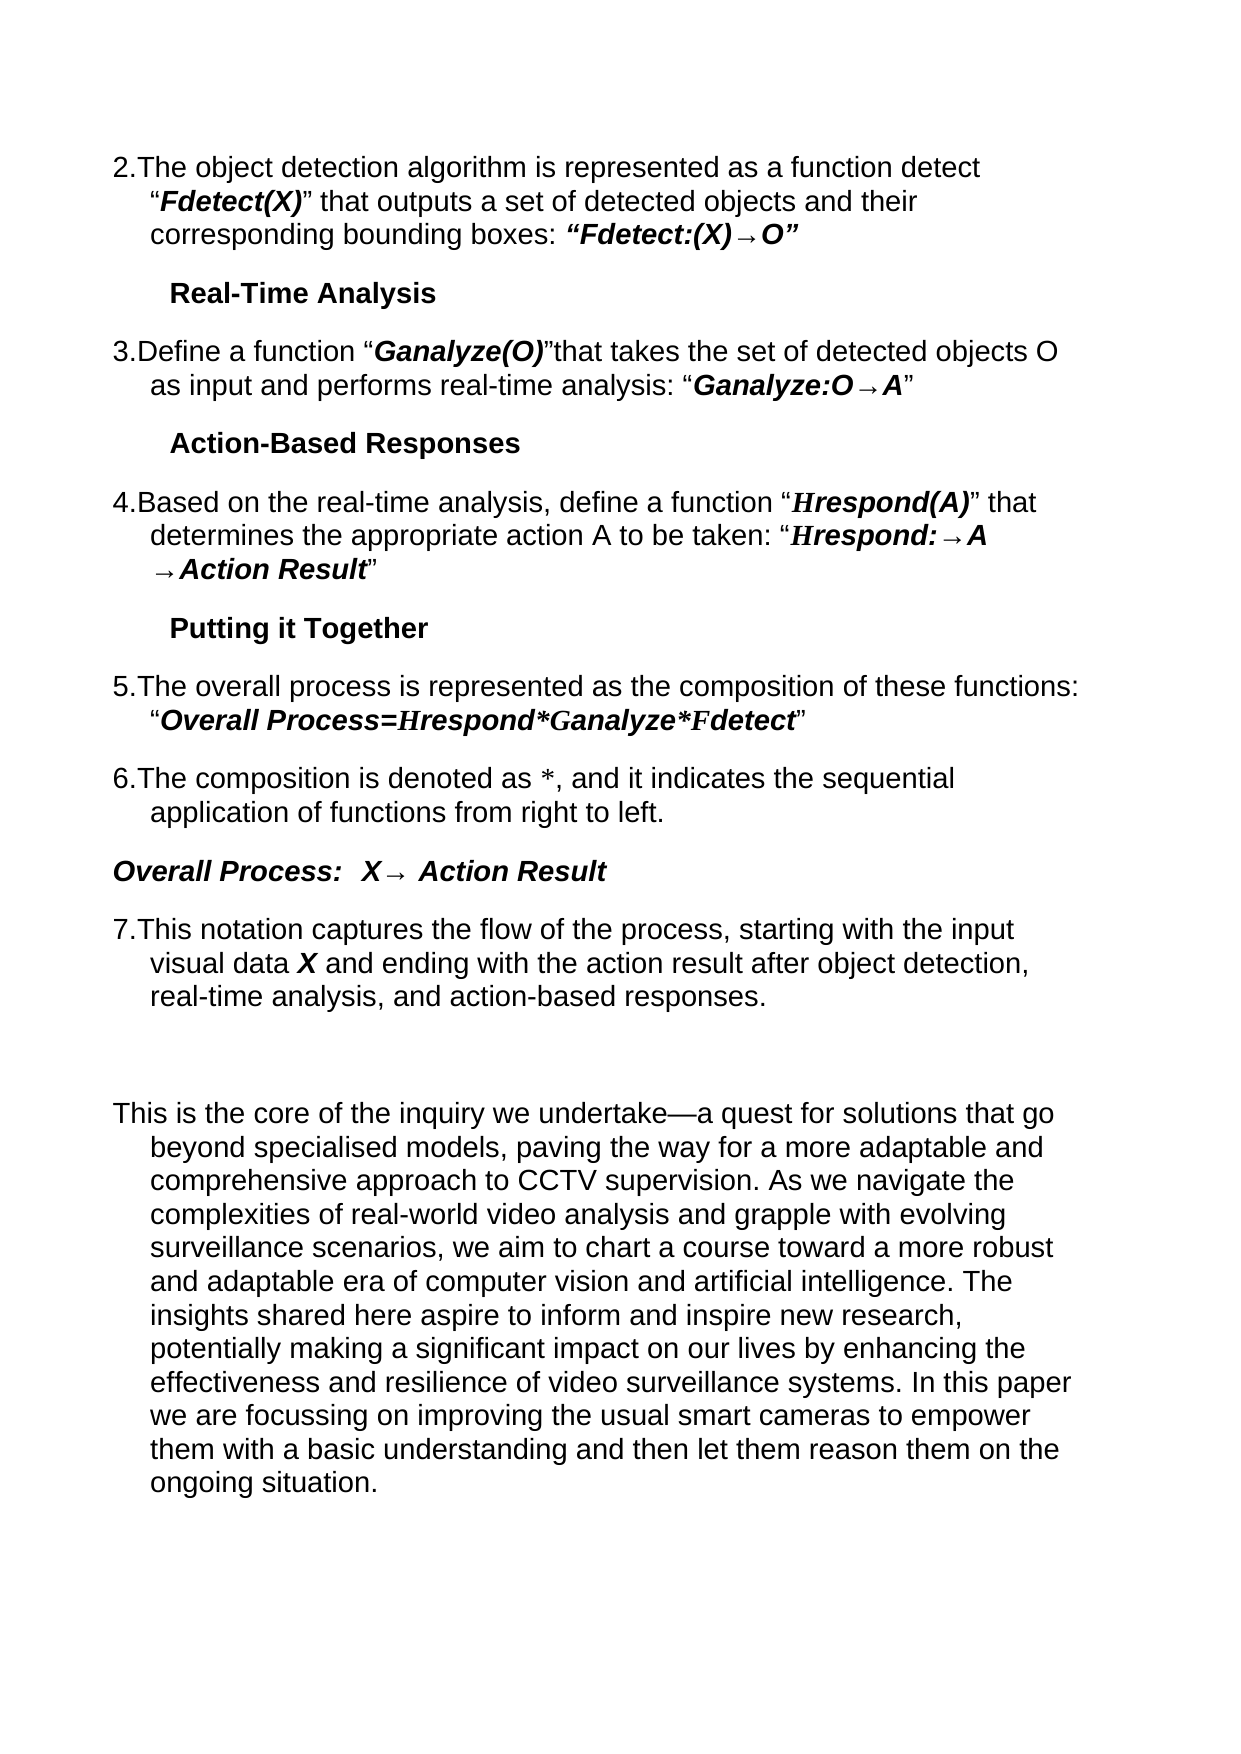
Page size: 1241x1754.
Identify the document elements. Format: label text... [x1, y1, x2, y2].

text Overall Process: X→ Action Result [112, 853, 1090, 887]
text 7.This notation captures the flow of the process, starting with the input visual data X and ending with the action result after object detection, real-time analysis, and action-based responses. [112, 912, 1090, 1013]
text 5.The overall process is represented as the composition of these functions: “Overall Process=Hrespond*Ganalyze*Fdetect” [112, 669, 1090, 736]
text Putting it Together [112, 611, 1090, 644]
text Action-Based Responses [112, 426, 1090, 460]
text 4.Based on the real-time analysis, define a function “Hrespond(A)” that determines the appropriate action A to be taken: “Hrespond:→A →Action Result” [112, 485, 1090, 586]
text 6.The composition is denoted as *, and it indicates the sequential application of functions from right to left. [112, 761, 1090, 828]
text This is the core of the inquiry we undertake—a quest for solutions that go beyond specialised models, paving the way for a more adaptable and comprehensive approach to CCTV supervision. As we navigate the complexities of real-world video analysis and grapple with evolving surveillance scenarios, we aim to chart a course toward a more robust and adaptable era of computer vision and artificial intelligence. The insights shared here aspire to inform and inspire new research, potentially making a significant impact on our lives by enhancing the effectiveness and resilience of video surveillance systems. In this paper we are focussing on improving the usual smart cameras to empower them with a basic understanding and then let them reason them on the ongoing situation. [112, 1096, 1090, 1499]
text 2.The object detection algorithm is represented as a function detect “Fdetect​(X)” that outputs a set of detected objects and their corresponding bounding boxes: “Fdetect​:(X)→O” [112, 150, 1090, 251]
text Real-Time Analysis [112, 276, 1090, 309]
text 3.Define a function “Ganalyze​(O)”that takes the set of detected objects O as input and performs real-time analysis: “Ganalyze​:O→A” [112, 334, 1090, 401]
